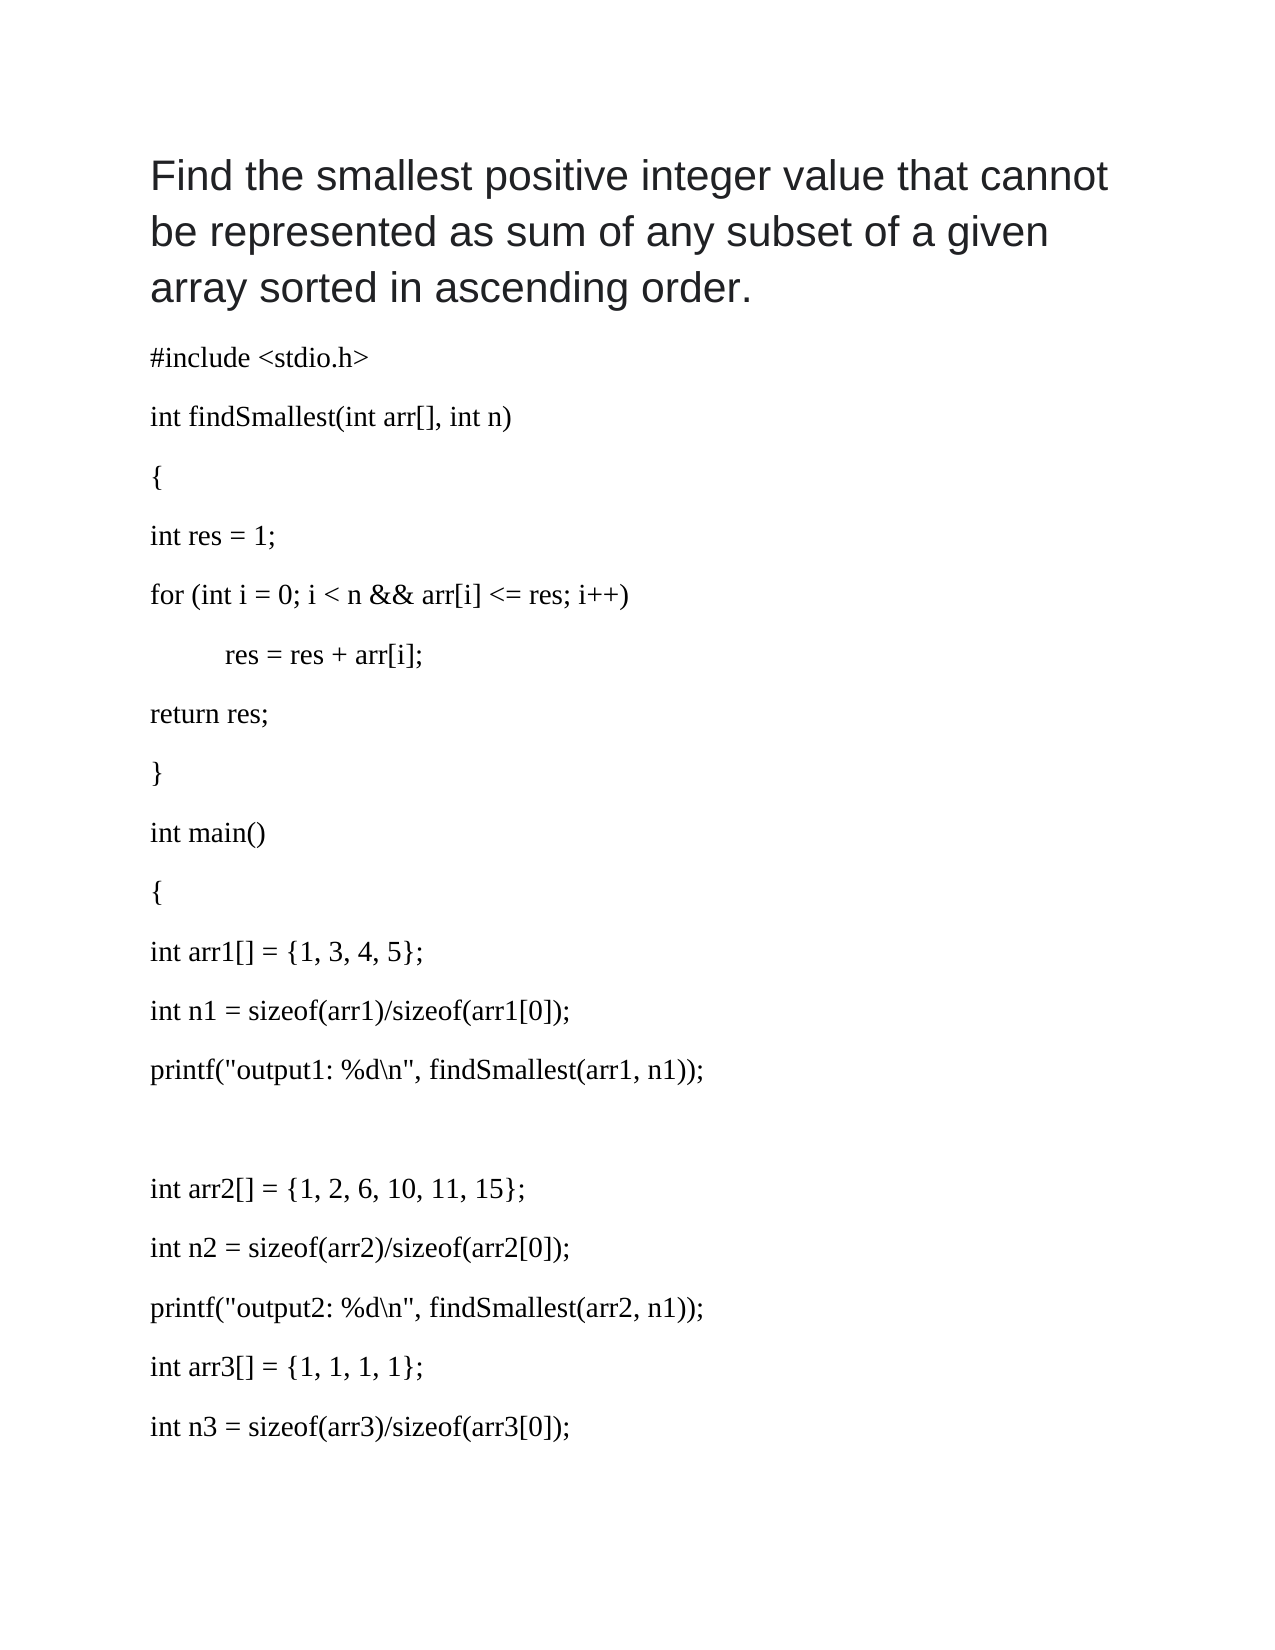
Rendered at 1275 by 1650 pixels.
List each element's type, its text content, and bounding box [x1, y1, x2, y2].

text printf("output2: %d\n", findSmallest(arr2, n1)); [150, 1290, 1125, 1323]
text int findSmallest(int arr[], int n) [150, 399, 1125, 433]
text int res = 1; [150, 518, 1125, 552]
text int arr2[] = {1, 2, 6, 10, 11, 15}; [150, 1171, 1125, 1205]
text int n3 = sizeof(arr3)/sizeof(arr3[0]); [150, 1409, 1125, 1442]
text int arr3[] = {1, 1, 1, 1}; [150, 1349, 1125, 1383]
text for (int i = 0; i < n && arr[i] <= res; i++) [150, 577, 1125, 611]
text #include <stdio.h> [150, 340, 1125, 373]
text } [150, 756, 1125, 789]
text { [150, 459, 1125, 492]
text int main() [150, 815, 1125, 848]
text printf("output1: %d\n", findSmallest(arr1, n1)); [150, 1052, 1125, 1086]
text int n2 = sizeof(arr2)/sizeof(arr2[0]); [150, 1231, 1125, 1264]
text int n1 = sizeof(arr1)/sizeof(arr1[0]); [150, 993, 1125, 1027]
text res = res + arr[i]; [150, 637, 1125, 670]
text Find the smallest positive integer value that cannot be represented as sum of any subset of a given array sorted in ascending order. [150, 150, 1125, 312]
text int arr1[] = {1, 3, 4, 5}; [150, 934, 1125, 967]
text { [150, 874, 1125, 908]
text return res; [150, 696, 1125, 730]
